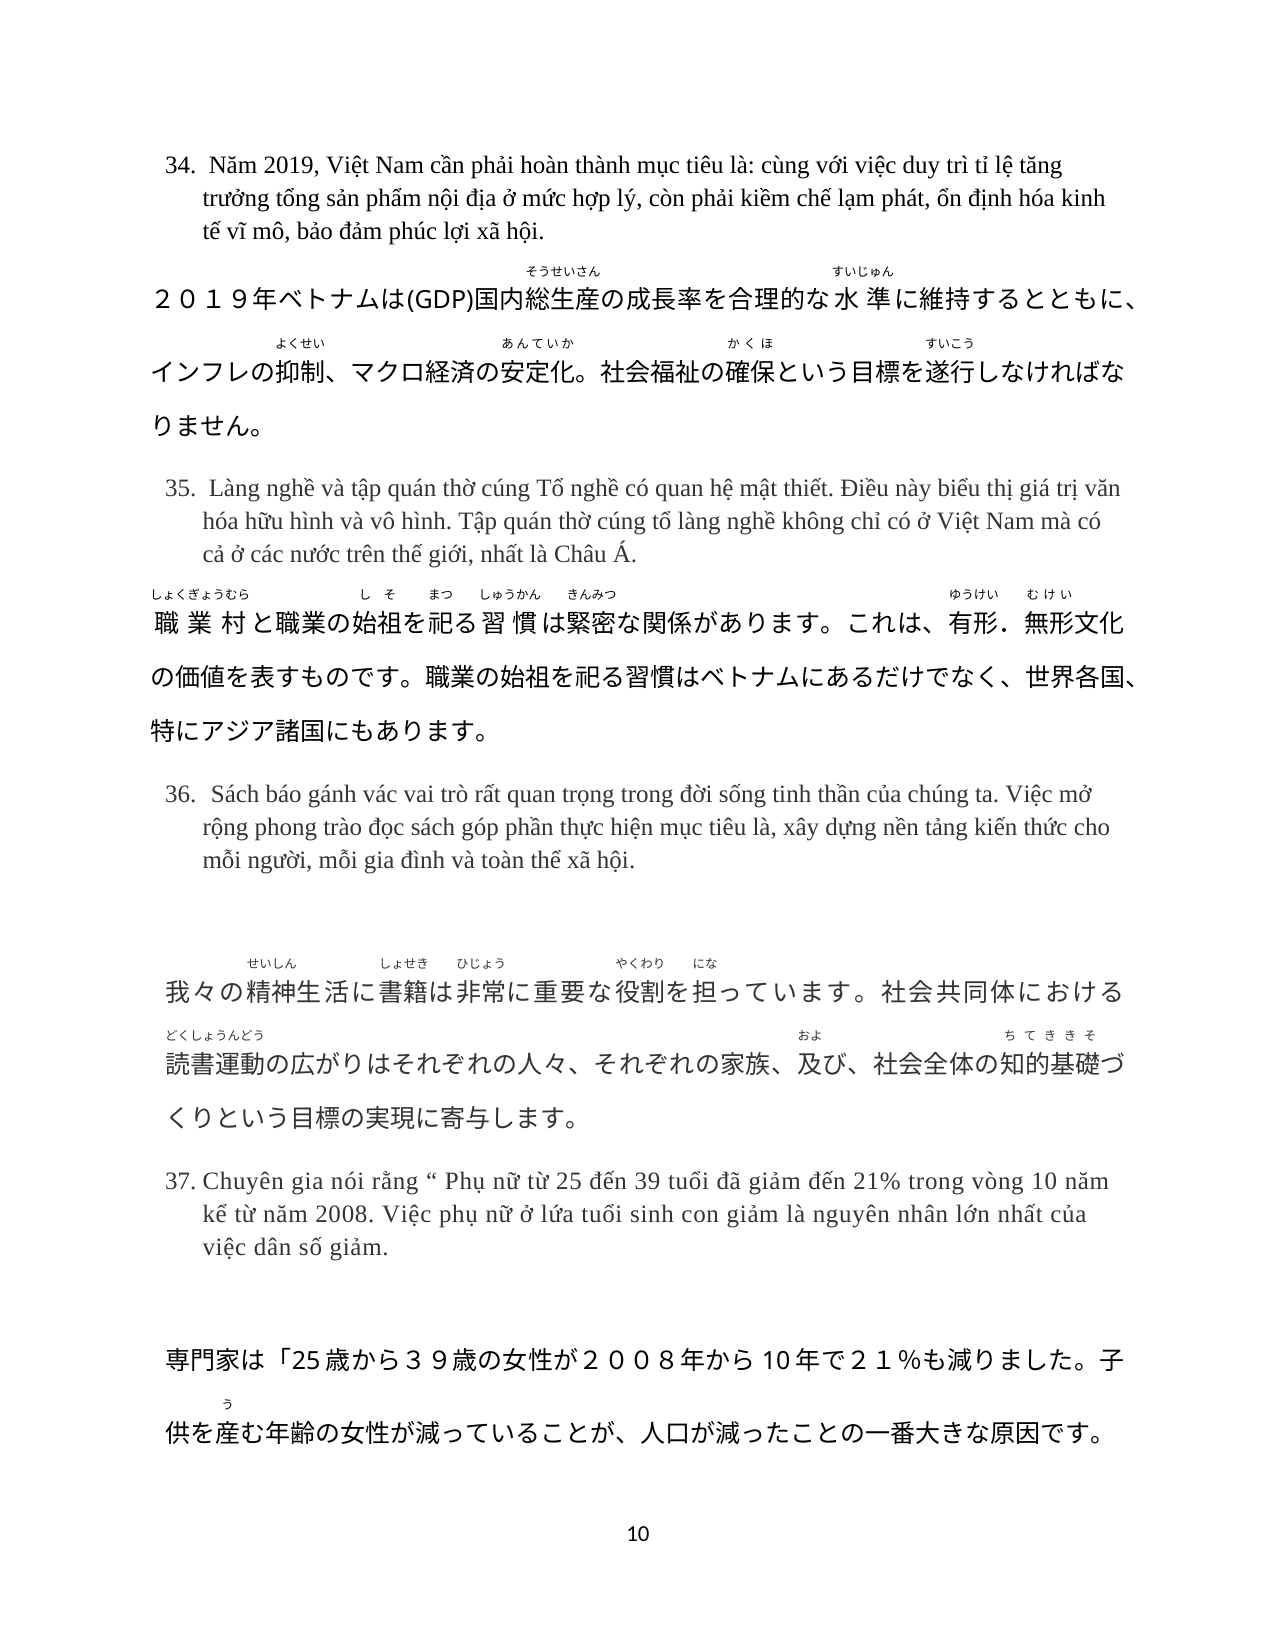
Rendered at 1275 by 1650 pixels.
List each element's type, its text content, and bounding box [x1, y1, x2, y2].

list Làng nghề và tập quán thờ cúng Tổ nghề có quan hệ mật thiết. Điều này biểu thị giá trị văn hóa hữu hình và vô hình. Tập quán thờ cúng tổ làng nghề không chỉ có ở Việt Nam mà có cả ở các nước trên thế giới, nhất là Châu Á. [165, 473, 1125, 568]
text と職業のをるはな関係があります。これは、．文化の価値を表すものです。職業の始祖を祀る習慣はベトナムにあるだけでなく、世界各国、特にアジア諸国にもあります。 [150, 585, 1125, 748]
list Sách báo gánh vác vai trò rất quan trọng trong đời sống tinh thần của chúng ta. Việc mở rộng phong trào đọc sách góp phần thực hiện mục tiêu là, xây dựng nền tảng kiến thức cho mỗi người, mỗi gia đình và toàn thể xã hội. [165, 779, 1125, 873]
text ２０１９年ベトナムは(GDP)国内の成長率を合理的なに維持するとともに、インフレの、マクロ経済の。社会福祉のという目標をしなければなりません。 [150, 262, 1125, 443]
text 専門家は「25歳から３９歳の女性が２００８年から10年で２１％も減りました。子供をむ年齢の女性が減っていることが、人口が減ったことの一番大きな原因です。 [165, 1341, 1125, 1449]
list Năm 2019, Việt Nam cần phải hoàn thành mục tiêu là: cùng với việc duy trì tỉ lệ tăng trưởng tổng sản phẩm nội địa ở mức hợp lý, còn phải kiềm chế lạm phát, ổn định hóa kinh tế vĩ mô, bảo đảm phúc lợi xã hội. [165, 150, 1125, 245]
list Chuyên gia nói rằng “ Phụ nữ từ 25 đến 39 tuổi đã giảm đến 21% trong vòng 10 năm kể từ năm 2008. Việc phụ nữ ở lứa tuổi sinh con giảm là nguyên nhân lớn nhất của việc dân số giảm. [165, 1166, 1125, 1261]
text 我々の生活にはに重要なをっています。社会共同体におけるの広がりはそれぞれの人々、それぞれの家族、び、社会全体のづくりという目標の実現に寄与します。 [165, 954, 1125, 1135]
